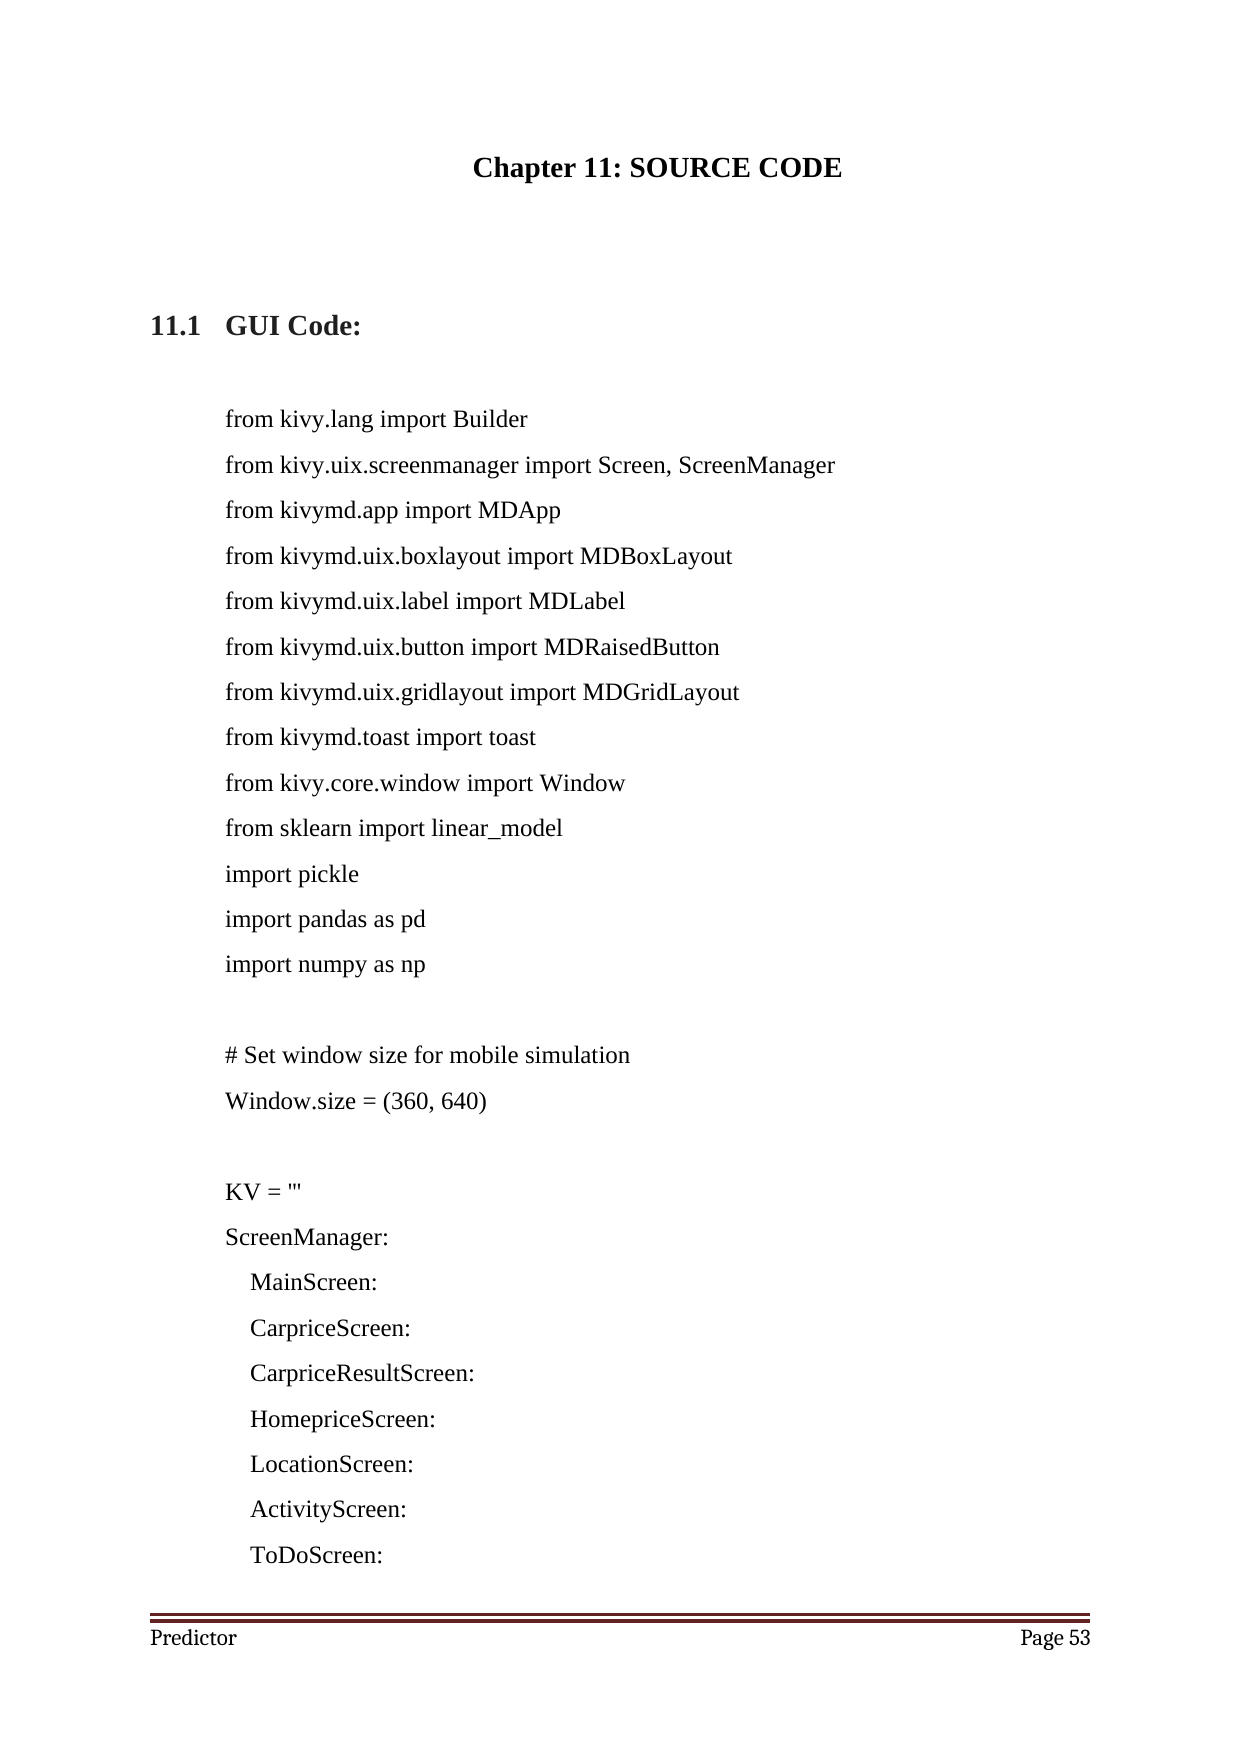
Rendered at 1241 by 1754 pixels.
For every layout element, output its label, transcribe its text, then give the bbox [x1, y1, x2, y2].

text ActivityScreen: [225, 1494, 1090, 1523]
text from kivy.lang import Builder [225, 404, 1090, 433]
text ToDoScreen: [225, 1540, 1090, 1569]
text from kivy.uix.screenmanager import Screen, ScreenManager [225, 450, 1090, 479]
text from kivymd.app import MDApp [225, 495, 1090, 524]
text from kivymd.uix.gridlayout import MDGridLayout [225, 677, 1090, 706]
text CarpriceResultScreen: [225, 1358, 1090, 1387]
text LocationScreen: [225, 1449, 1090, 1478]
text from kivy.core.window import Window [225, 768, 1090, 797]
text CarpriceScreen: [225, 1313, 1090, 1342]
text HomepriceScreen: [225, 1404, 1090, 1432]
text from sklearn import linear_model [225, 813, 1090, 842]
text from kivymd.toast import toast [225, 722, 1090, 751]
text import pandas as pd [225, 904, 1090, 933]
text KV = ''' [225, 1177, 1090, 1205]
text Window.size = (360, 640) [225, 1086, 1090, 1114]
text ScreenManager: [225, 1222, 1090, 1251]
text import pickle [225, 859, 1090, 887]
text # Set window size for mobile simulation [225, 1040, 1090, 1069]
text from kivymd.uix.button import MDRaisedButton [225, 632, 1090, 660]
text from kivymd.uix.label import MDLabel [225, 586, 1090, 615]
list GUI Code: [150, 308, 1090, 341]
text from kivymd.uix.boxlayout import MDBoxLayout [225, 541, 1090, 569]
text MainScreen: [225, 1267, 1090, 1296]
text import numpy as np [225, 949, 1090, 978]
list Chapter 11: SOURCE CODE [225, 150, 1090, 183]
